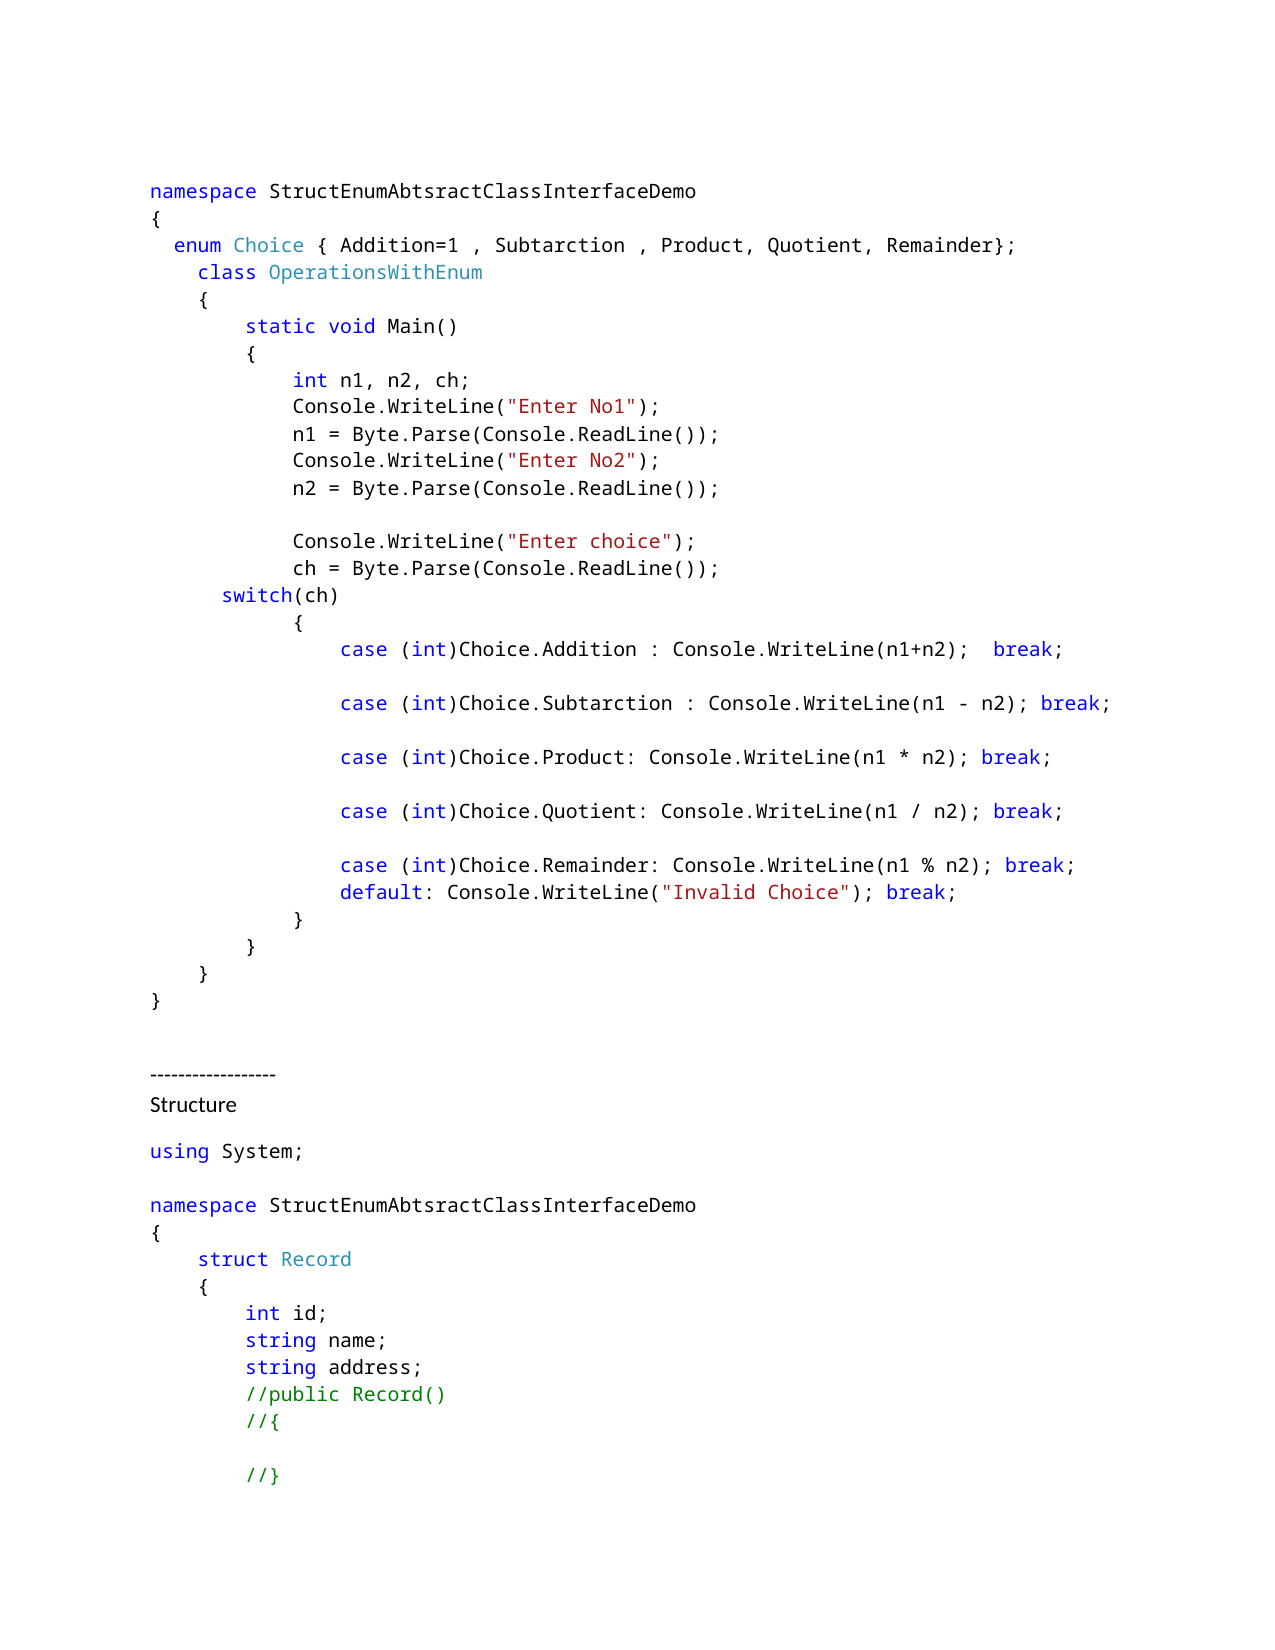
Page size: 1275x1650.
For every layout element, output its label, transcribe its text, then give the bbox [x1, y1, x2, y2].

text ------------------ Structure [150, 1060, 1125, 1118]
text string address; [150, 1353, 1125, 1380]
text { [150, 1218, 1125, 1245]
text n2 = Byte.Parse(Console.ReadLine()); [150, 474, 1125, 501]
text ch = Byte.Parse(Console.ReadLine()); [150, 555, 1125, 582]
text case (int)Choice.Product: Console.WriteLine(n1 * n2); break; [150, 743, 1125, 771]
text string name; [150, 1326, 1125, 1353]
text { [150, 339, 1125, 366]
text { [150, 1272, 1125, 1299]
text { [150, 285, 1125, 312]
text class OperationsWithEnum [150, 258, 1125, 285]
text Console.WriteLine("Enter No2"); [150, 447, 1125, 474]
text using System; [150, 1137, 1125, 1164]
text } [150, 959, 1125, 986]
text n1 = Byte.Parse(Console.ReadLine()); [150, 420, 1125, 447]
text namespace StructEnumAbtsractClassInterfaceDemo [150, 177, 1125, 204]
text switch(ch) [150, 582, 1125, 609]
text int id; [150, 1299, 1125, 1326]
text static void Main() [150, 312, 1125, 339]
text case (int)Choice.Addition : Console.WriteLine(n1+n2); break; [150, 636, 1125, 663]
text //{ [150, 1407, 1125, 1434]
text enum Choice { Addition=1 , Subtarction , Product, Quotient, Remainder}; [150, 231, 1125, 258]
text Console.WriteLine("Enter No1"); [150, 393, 1125, 420]
text //public Record() [150, 1380, 1125, 1407]
text } [150, 905, 1125, 932]
text //} [150, 1461, 1125, 1488]
text int n1, n2, ch; [150, 366, 1125, 393]
text } [150, 932, 1125, 959]
text { [150, 204, 1125, 231]
text case (int)Choice.Quotient: Console.WriteLine(n1 / n2); break; [150, 797, 1125, 824]
text } [150, 986, 1125, 1013]
text default: Console.WriteLine("Invalid Choice"); break; [150, 878, 1125, 905]
text Console.WriteLine("Enter choice"); [150, 528, 1125, 555]
text case (int)Choice.Subtarction : Console.WriteLine(n1 - n2); break; [150, 689, 1125, 717]
text struct Record [150, 1245, 1125, 1272]
text { [150, 609, 1125, 636]
text case (int)Choice.Remainder: Console.WriteLine(n1 % n2); break; [150, 851, 1125, 878]
text namespace StructEnumAbtsractClassInterfaceDemo [150, 1191, 1125, 1218]
